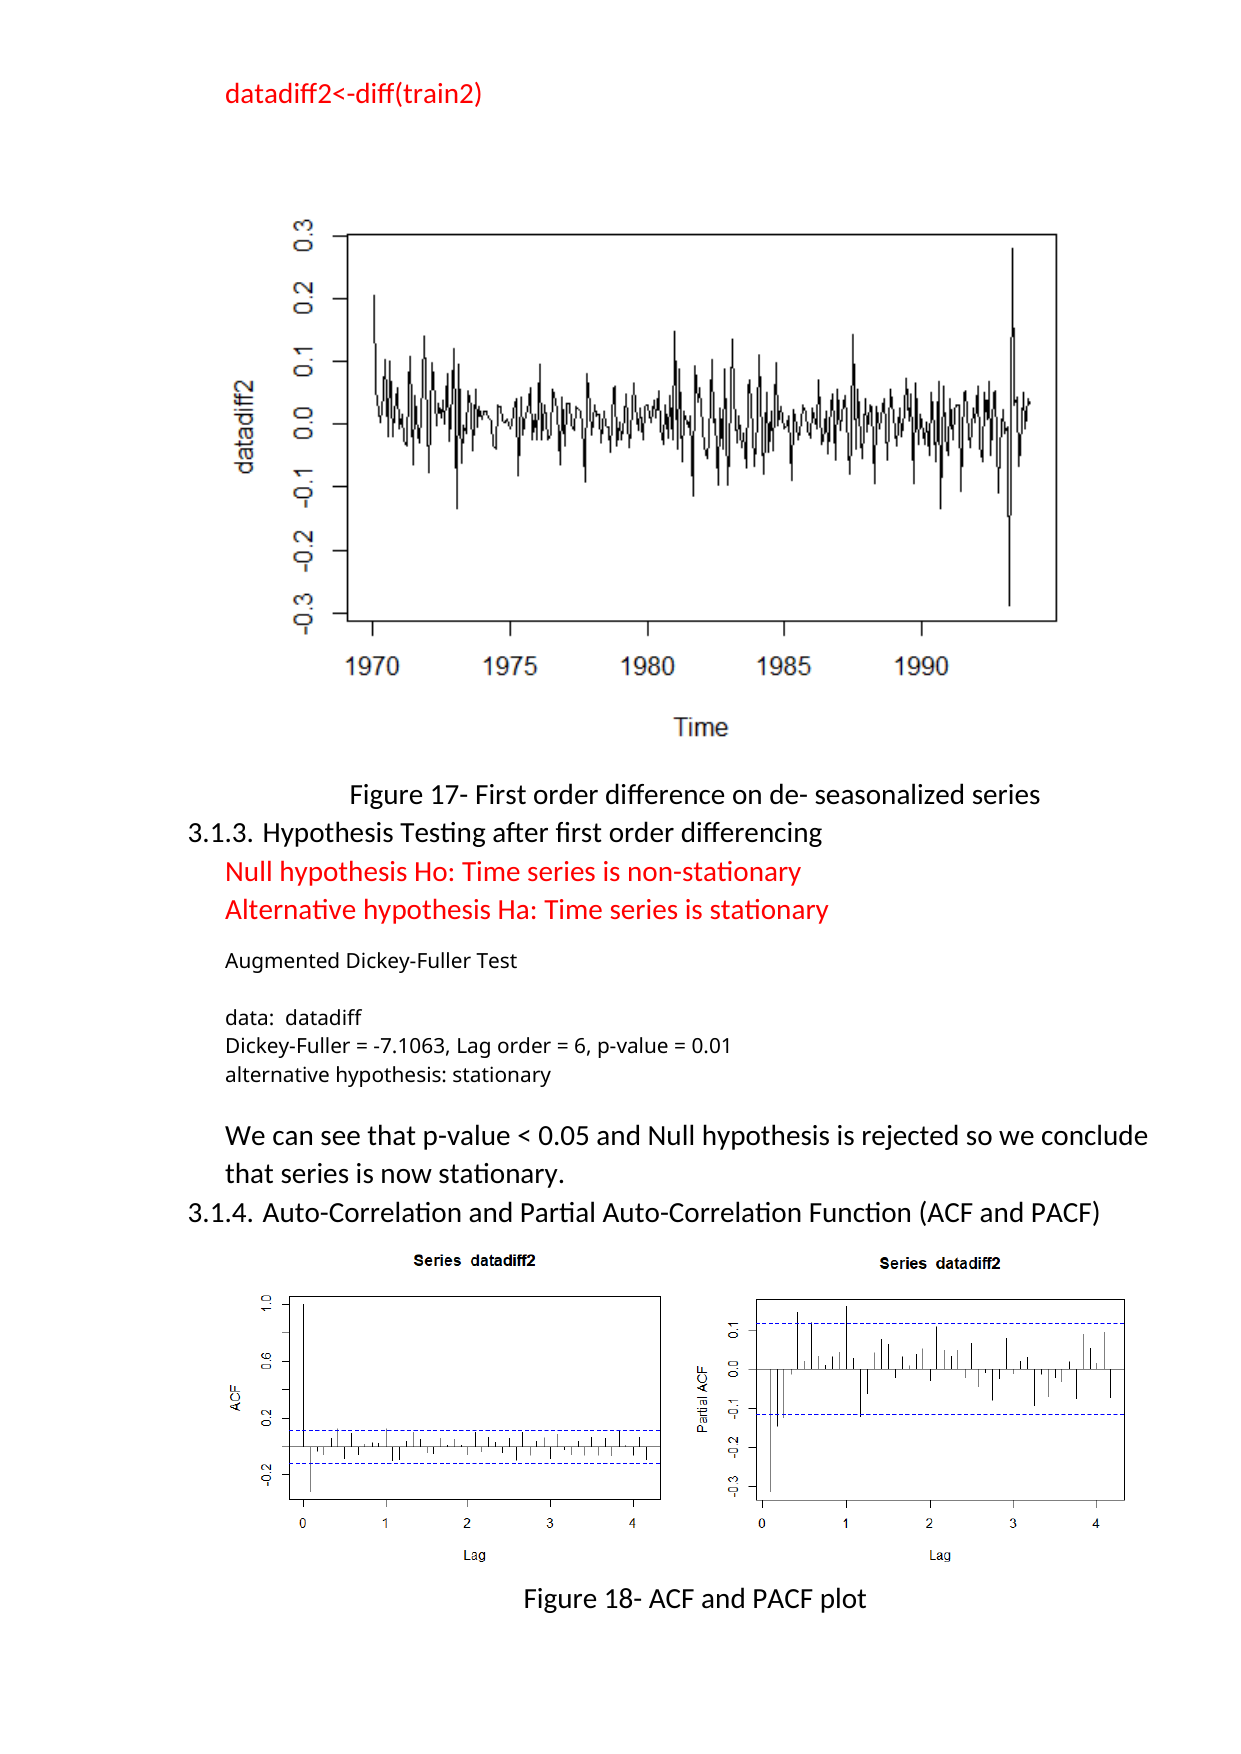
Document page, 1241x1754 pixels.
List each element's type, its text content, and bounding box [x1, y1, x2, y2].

text data: datadiff [225, 1003, 1165, 1032]
list Null hypothesis Ho: Time series is non-stationary [225, 853, 1165, 888]
list Figure 17- First order difference on de- seasonalized series [225, 776, 1165, 812]
list We can see that p-value < 0.05 and Null hypothesis is rejected so we conclude that series is now stationary. [225, 1117, 1165, 1191]
list Figure 18- ACF and PACF plot [225, 1580, 1165, 1616]
text Dickey-Fuller = -7.1063, Lag order = 6, p-value = 0.01 [225, 1032, 1165, 1060]
picture [225, 112, 1119, 774]
text alternative hypothesis: stationary [225, 1060, 1165, 1088]
list Hypothesis Testing after first order differencing [187, 814, 1165, 850]
picture [225, 1232, 1157, 1579]
text Augmented Dickey-Fuller Test [225, 946, 1165, 975]
list Auto-Correlation and Partial Auto-Correlation Function (ACF and PACF) [187, 1194, 1165, 1229]
list Alternative hypothesis Ha: Time series is stationary [225, 891, 1165, 927]
